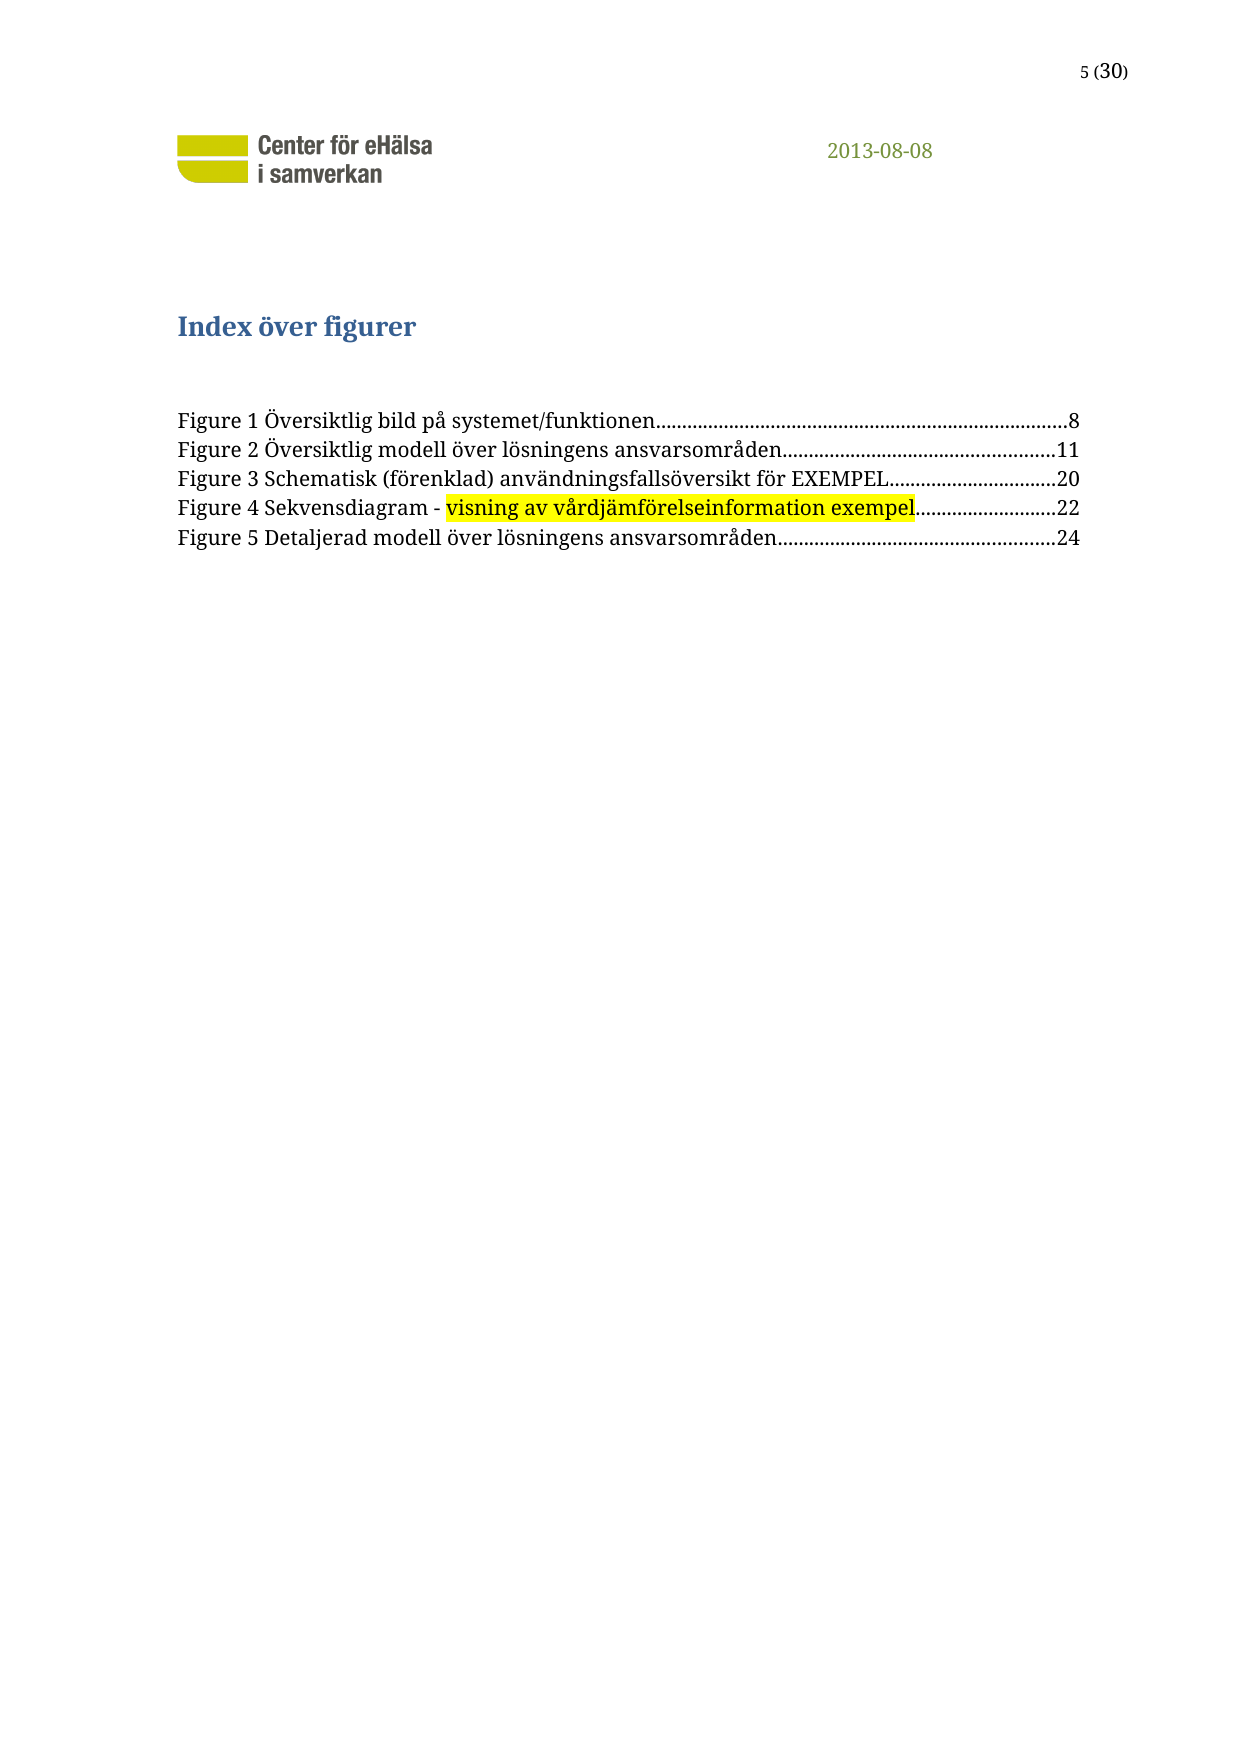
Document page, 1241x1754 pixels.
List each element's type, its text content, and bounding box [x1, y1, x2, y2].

text Figure 3 Schematisk (förenklad) användningsfallsöversikt för EXEMPEL 20 [177, 464, 1081, 493]
subtitle Index över figurer [177, 310, 1081, 343]
text Figure 1 Översiktlig bild på systemet/funktionen 8 [177, 405, 1081, 434]
text Figure 5 Detaljerad modell över lösningens ansvarsområden. 24 [177, 522, 1081, 551]
picture [177, 135, 432, 183]
text Figure 2 Översiktlig modell över lösningens ansvarsområden. 11 [177, 434, 1081, 464]
text Figure 4 Sekvensdiagram - visning av vårdjämförelseinformation exempel 22 [177, 493, 1081, 522]
